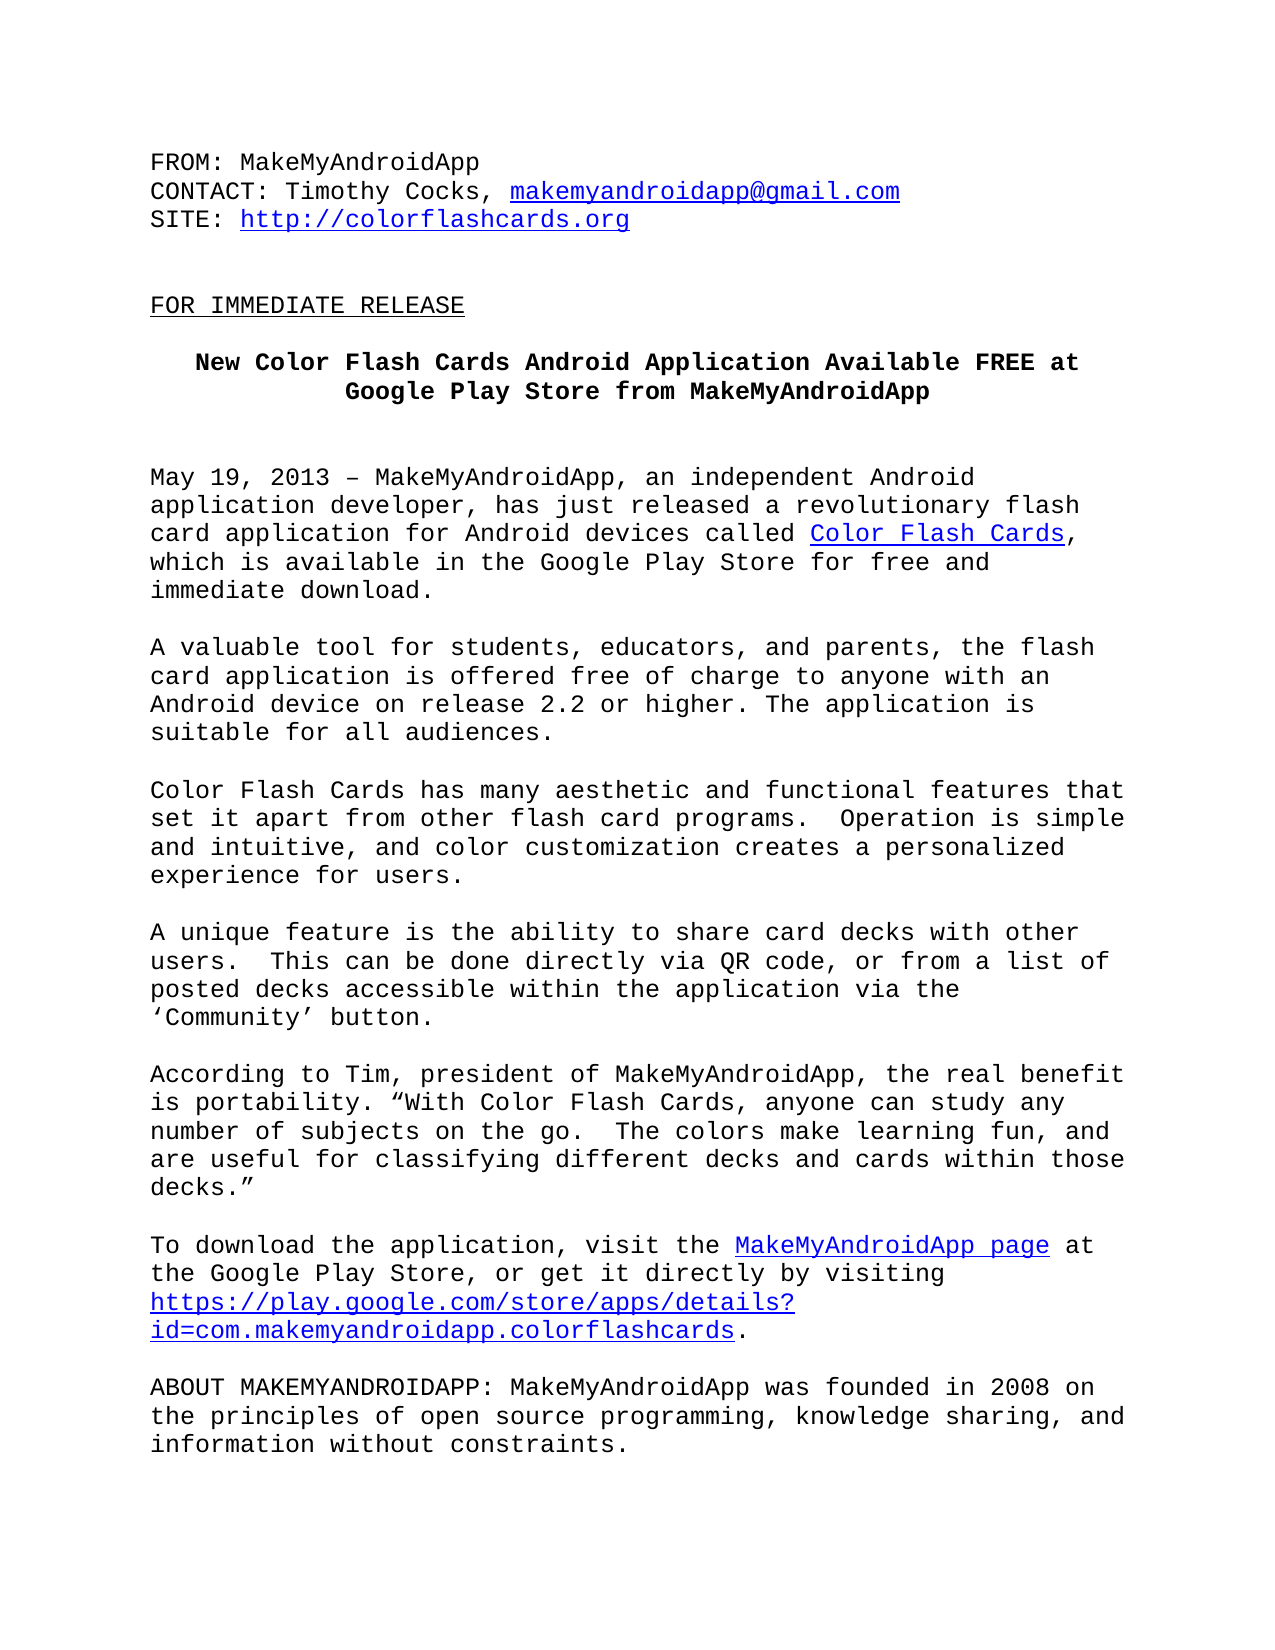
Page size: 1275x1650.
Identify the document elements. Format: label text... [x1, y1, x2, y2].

text ABOUT MAKEMYANDROIDAPP: MakeMyAndroidApp was founded in 2008 on the principles of open source programming, knowledge sharing, and information without constraints. [150, 1375, 1125, 1460]
text May 19, 2013 – MakeMyAndroidApp, an independent Android application developer, has just released a revolutionary flash card application for Android devices called Color Flash Cards, which is available in the Google Play Store for free and immediate download. [150, 436, 1125, 606]
text To download the application, visit the MakeMyAndroidApp page at the Google Play Store, or get it directly by visiting https://play.google.com/store/apps/details?id=com.makemyandroidapp.colorflashcards. [150, 1232, 1125, 1346]
text Color Flash Cards has many aesthetic and functional features that set it apart from other flash card programs. Operation is simple and intuitive, and color customization creates a personalized experience for users. [150, 777, 1125, 891]
text FROM: MakeMyAndroidApp CONTACT: Timothy Cocks, makemyandroidapp@gmail.com [150, 150, 1125, 207]
text FOR IMMEDIATE RELEASE [150, 292, 1125, 321]
text A unique feature is the ability to share card decks with other users. This can be done directly via QR code, or from a list of posted decks accessible within the application via the ‘Community’ button. According to Tim, president of MakeMyAndroidApp, the real benefit is portability. “With Color Flash Cards, anyone can study any number of subjects on the go. The colors make learning fun, and are useful for classifying different decks and cards within those decks.” [150, 920, 1125, 1203]
text A valuable tool for students, educators, and parents, the flash card application is offered free of charge to anyone with an Android device on release 2.2 or higher. The application is suitable for all audiences. [150, 635, 1125, 748]
text New Color Flash Cards Android Application Available FREE at Google Play Store from MakeMyAndroidApp [150, 350, 1125, 407]
text SITE: http://colorflashcards.org [150, 207, 1125, 235]
